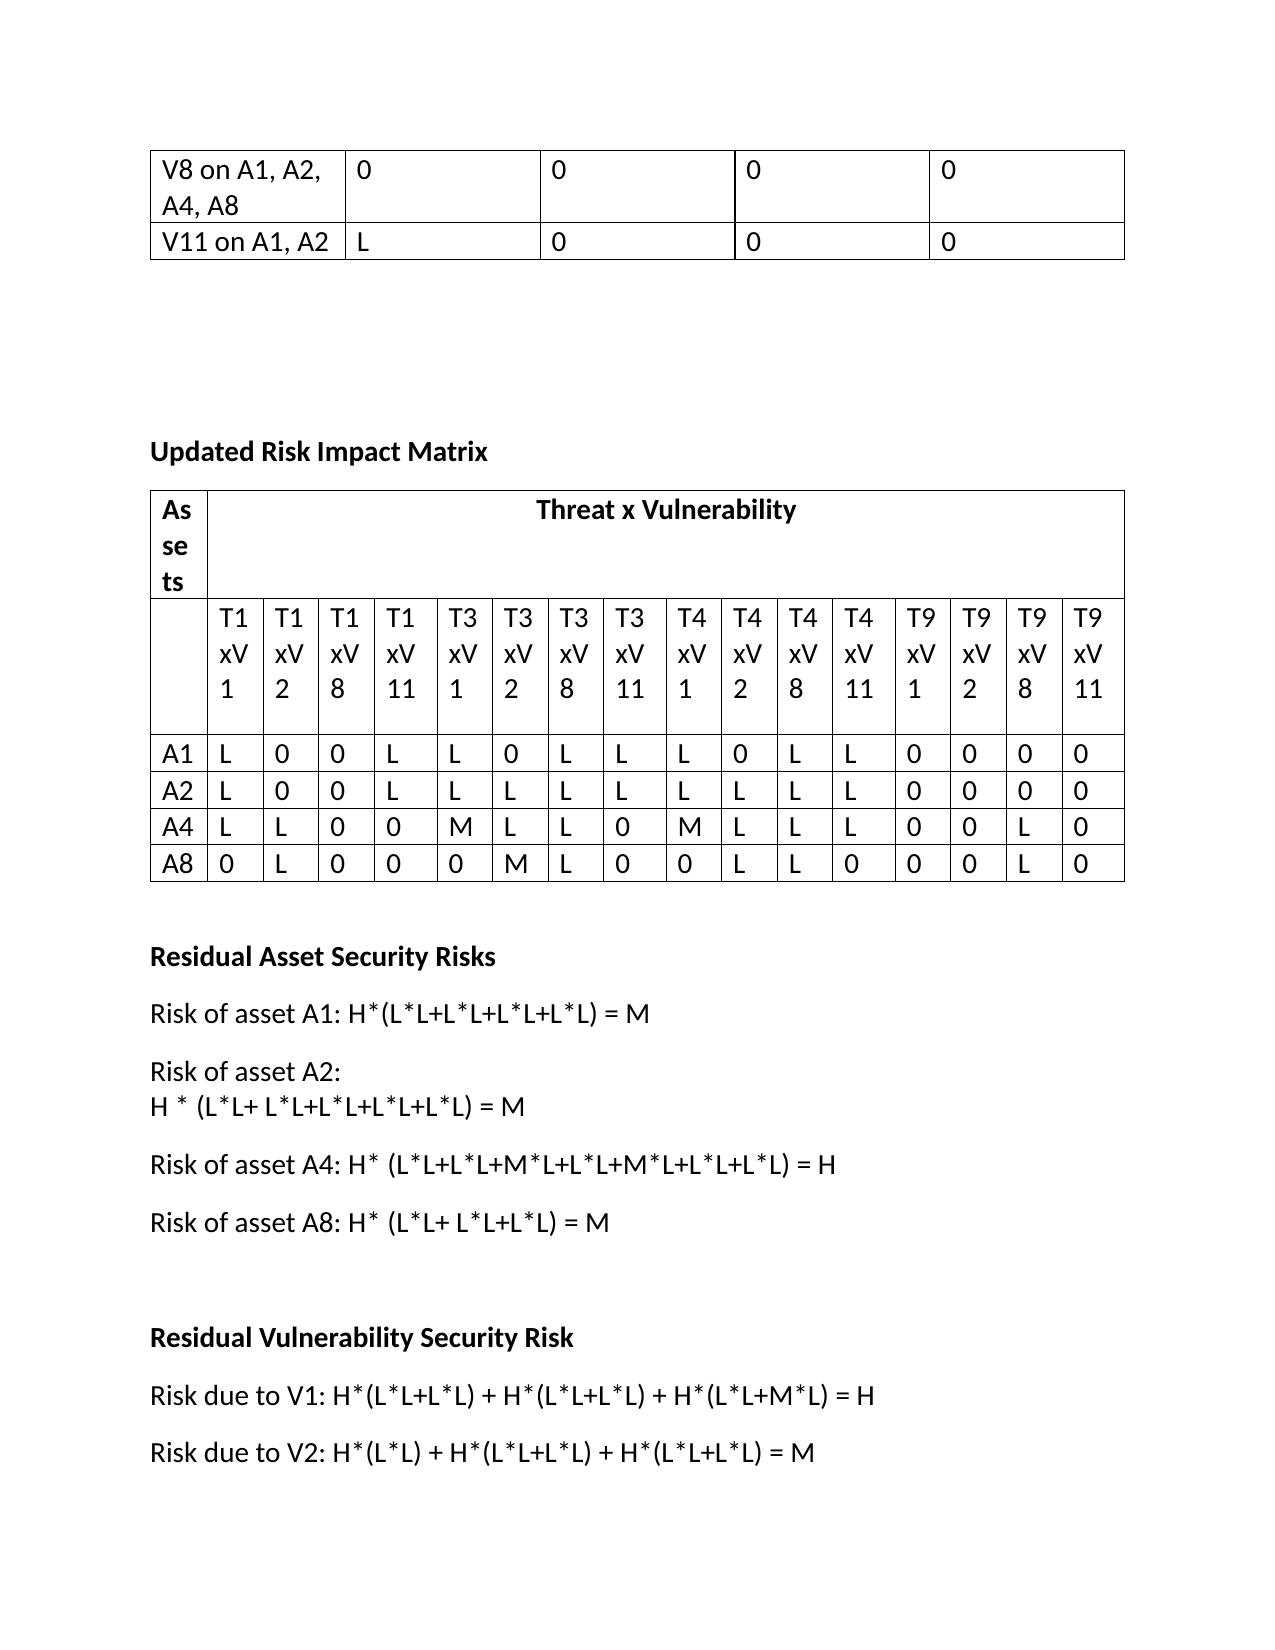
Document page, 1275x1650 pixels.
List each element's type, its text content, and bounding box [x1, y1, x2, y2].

table_cell L [549, 809, 603, 844]
table_cell 0 [264, 735, 318, 771]
table_cell L [438, 772, 492, 807]
table_cell 0 [1063, 772, 1124, 807]
table_cell T9xV1 [896, 599, 950, 734]
table_cell V8 on A1, A2, A4, A8 [151, 151, 345, 222]
table_cell V11 on A1, A2 [151, 223, 345, 259]
table_cell T3xV11 [604, 599, 666, 734]
table_cell 0 [1063, 735, 1124, 771]
table_cell 0 [1063, 809, 1124, 844]
table_cell A8 [151, 845, 207, 881]
table_cell T9xV8 [1007, 599, 1062, 734]
table_cell L [208, 809, 263, 844]
table_cell 0 [1007, 772, 1062, 807]
text Risk due to V1: H*(L*L+L*L) + H*(L*L+L*L) + H*(L*L+M*L) = H [150, 1377, 1125, 1412]
table_cell L [778, 809, 832, 844]
table_cell L [778, 845, 832, 881]
table_cell L [549, 845, 603, 881]
table_cell 0 [541, 223, 734, 259]
table_cell 0 [346, 151, 540, 222]
table_cell T3xV2 [493, 599, 548, 734]
table_cell L [667, 772, 721, 807]
table_cell 0 [951, 845, 1006, 881]
table_cell 0 [930, 223, 1124, 259]
table_cell L [208, 772, 263, 807]
table_cell L [375, 735, 437, 771]
table_cell A2 [151, 772, 207, 807]
table_cell L [438, 735, 492, 771]
table_cell 0 [319, 845, 374, 881]
table_header Assets [151, 491, 207, 598]
table_cell L [1007, 809, 1062, 844]
table_cell 0 [319, 809, 374, 844]
table_cell 0 [264, 772, 318, 807]
table_cell L [604, 735, 666, 771]
table_cell T1xV2 [264, 599, 318, 734]
table_cell L [549, 735, 603, 771]
table_cell M [438, 809, 492, 844]
table_cell A4 [151, 809, 207, 844]
table_cell L [722, 772, 777, 807]
table_cell L [264, 845, 318, 881]
table_cell 0 [896, 772, 950, 807]
table_cell 0 [951, 809, 1006, 844]
table_cell [151, 599, 207, 734]
table_cell L [375, 772, 437, 807]
table_cell L [833, 809, 895, 844]
table_cell L [346, 223, 540, 259]
table_cell L [493, 772, 548, 807]
table_cell L [778, 735, 832, 771]
table_cell 0 [375, 845, 437, 881]
table_cell 0 [1063, 845, 1124, 881]
table_cell T3xV8 [549, 599, 603, 734]
table_cell T3xV1 [438, 599, 492, 734]
table_cell T4xV8 [778, 599, 832, 734]
table_cell 0 [896, 845, 950, 881]
table_cell 0 [541, 151, 734, 222]
table_cell 0 [736, 151, 929, 222]
table_cell T9xV11 [1063, 599, 1124, 734]
table_cell 0 [896, 809, 950, 844]
table_cell T1xV8 [319, 599, 374, 734]
table_cell L [1007, 845, 1062, 881]
table_cell 0 [951, 735, 1006, 771]
table_header Threat x Vulnerability [208, 491, 1124, 598]
table_cell 0 [375, 809, 437, 844]
table_cell T1xV11 [375, 599, 437, 734]
table_cell L [208, 735, 263, 771]
text Updated Risk Impact Matrix [150, 433, 1125, 468]
table_cell 0 [833, 845, 895, 881]
table_cell L [604, 772, 666, 807]
table_cell L [833, 735, 895, 771]
table_cell 0 [930, 151, 1124, 222]
table_cell M [667, 809, 721, 844]
table_cell 0 [896, 735, 950, 771]
table_cell M [493, 845, 548, 881]
table_cell 0 [604, 809, 666, 844]
table_cell T9xV2 [951, 599, 1006, 734]
table_cell 0 [208, 845, 263, 881]
table_cell 0 [493, 735, 548, 771]
text Risk of asset A4: H* (L*L+L*L+M*L+L*L+M*L+L*L+L*L) = H [150, 1146, 1125, 1182]
text Risk of asset A8: H* (L*L+ L*L+L*L) = M [150, 1204, 1125, 1239]
table_cell 0 [438, 845, 492, 881]
text Residual Vulnerability Security Risk [150, 1319, 1125, 1354]
table_cell L [722, 809, 777, 844]
table_cell L [722, 845, 777, 881]
table_cell A1 [151, 735, 207, 771]
table_cell T4xV11 [833, 599, 895, 734]
table_cell T1xV1 [208, 599, 263, 734]
table_cell 0 [736, 223, 929, 259]
table_cell 0 [722, 735, 777, 771]
table_cell L [493, 809, 548, 844]
table_cell L [264, 809, 318, 844]
text Risk of asset A1: H*(L*L+L*L+L*L+L*L) = M [150, 995, 1125, 1031]
table_cell L [833, 772, 895, 807]
table_cell T4xV1 [667, 599, 721, 734]
table_cell 0 [667, 845, 721, 881]
table_cell 0 [604, 845, 666, 881]
table_cell L [778, 772, 832, 807]
table_cell 0 [1007, 735, 1062, 771]
table_cell L [667, 735, 721, 771]
text Risk due to V2: H*(L*L) + H*(L*L+L*L) + H*(L*L+L*L) = M [150, 1434, 1125, 1470]
text Residual Asset Security Risks [150, 938, 1125, 973]
text Risk of asset A2: [150, 1053, 1125, 1088]
table_cell T4xV2 [722, 599, 777, 734]
text H * (L*L+ L*L+L*L+L*L+L*L) = M [150, 1088, 1125, 1124]
table_cell 0 [319, 735, 374, 771]
table_cell 0 [951, 772, 1006, 807]
table_cell 0 [319, 772, 374, 807]
table_cell L [549, 772, 603, 807]
